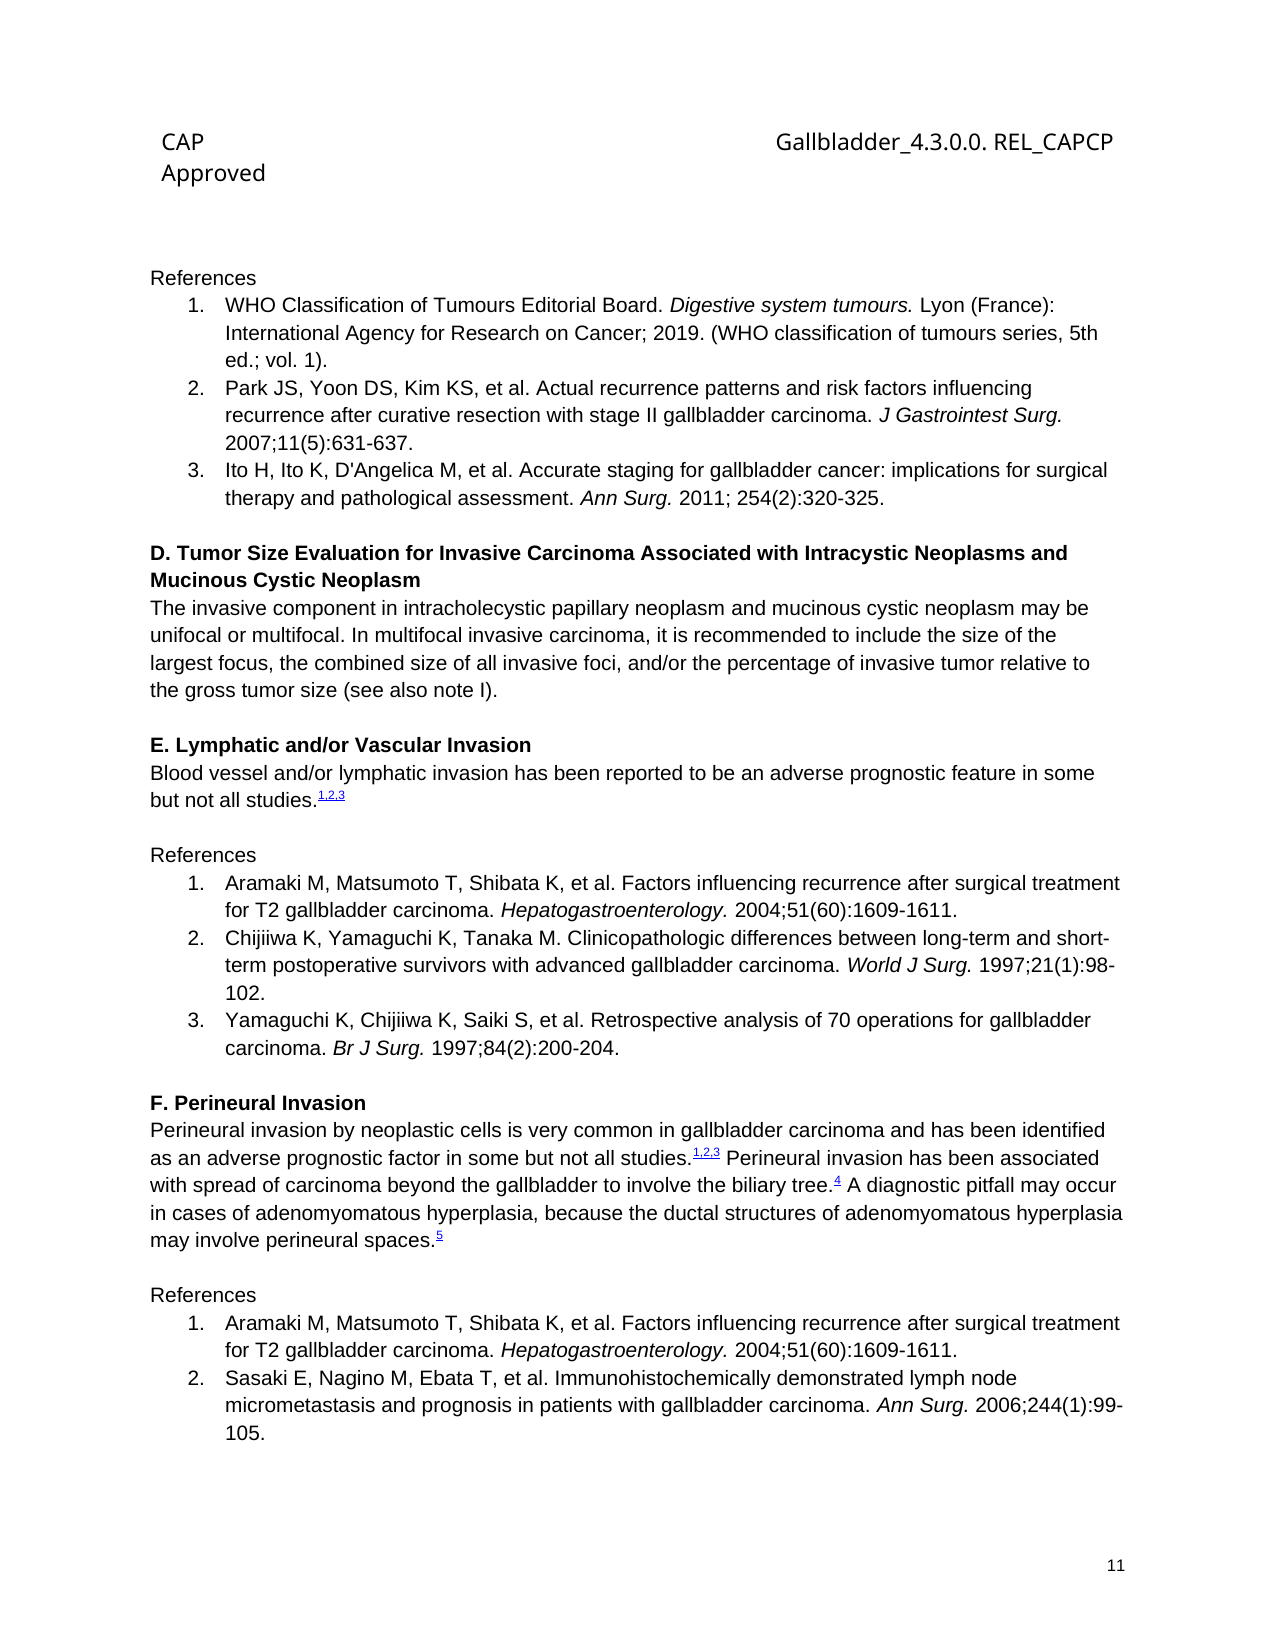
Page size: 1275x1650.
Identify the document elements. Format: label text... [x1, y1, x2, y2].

list Yamaguchi K, Chijiiwa K, Saiki S, et al. Retrospective analysis of 70 operations for gallbladder carcinoma. Br J Surg. 1997;84(2):200-204. [187, 1008, 1125, 1059]
text F. Perineural Invasion [150, 1090, 1125, 1114]
text References [150, 1283, 1125, 1307]
list Aramaki M, Matsumoto T, Shibata K, et al. Factors influencing recurrence after surgical treatment for T2 gallbladder carcinoma. Hepatogastroenterology. 2004;51(60):1609-1611. [187, 1310, 1125, 1362]
text References [150, 843, 1125, 867]
list Ito H, Ito K, D'Angelica M, et al. Accurate staging for gallbladder cancer: implications for surgical therapy and pathological assessment. Ann Surg. 2011; 254(2):320-325. [187, 458, 1125, 509]
list Chijiiwa K, Yamaguchi K, Tanaka M. Clinicopathologic differences between long-term and short-term postoperative survivors with advanced gallbladder carcinoma. World J Surg. 1997;21(1):98-102. [187, 925, 1125, 1004]
text The invasive component in intracholecystic papillary neoplasm and mucinous cystic neoplasm may be unifocal or multifocal. In multifocal invasive carcinoma, it is recommended to include the size of the largest focus, the combined size of all invasive foci, and/or the percentage of invasive tumor relative to the gross tumor size (see also note I). [150, 595, 1125, 702]
list Aramaki M, Matsumoto T, Shibata K, et al. Factors influencing recurrence after surgical treatment for T2 gallbladder carcinoma. Hepatogastroenterology. 2004;51(60):1609-1611. [187, 870, 1125, 922]
text Blood vessel and/or lymphatic invasion has been reported to be an adverse prognostic feature in some but not all studies.1,2,3 [150, 760, 1125, 812]
list WHO Classification of Tumours Editorial Board. Digestive system tumours. Lyon (France): International Agency for Research on Cancer; 2019. (WHO classification of tumours series, 5th ed.; vol. 1). [187, 293, 1125, 372]
text D. Tumor Size Evaluation for Invasive Carcinoma Associated with Intracystic Neoplasms and Mucinous Cystic Neoplasm [150, 540, 1125, 592]
text Perineural invasion by neoplastic cells is very common in gallbladder carcinoma and has been identified as an adverse prognostic factor in some but not all studies.1,2,3 Perineural invasion has been associated with spread of carcinoma beyond the gallbladder to involve the biliary tree.4 A diagnostic pitfall may occur in cases of adenomyomatous hyperplasia, because the ductal structures of adenomyomatous hyperplasia may involve perineural spaces.5 [150, 1118, 1125, 1252]
text E. Lymphatic and/or Vascular Invasion [150, 733, 1125, 757]
list Sasaki E, Nagino M, Ebata T, et al. Immunohistochemically demonstrated lymph node micrometastasis and prognosis in patients with gallbladder carcinoma. Ann Surg. 2006;244(1):99-105. [187, 1365, 1125, 1444]
text References [150, 265, 1125, 289]
list Park JS, Yoon DS, Kim KS, et al. Actual recurrence patterns and risk factors influencing recurrence after curative resection with stage II gallbladder carcinoma. J Gastrointest Surg. 2007;11(5):631-637. [187, 375, 1125, 454]
